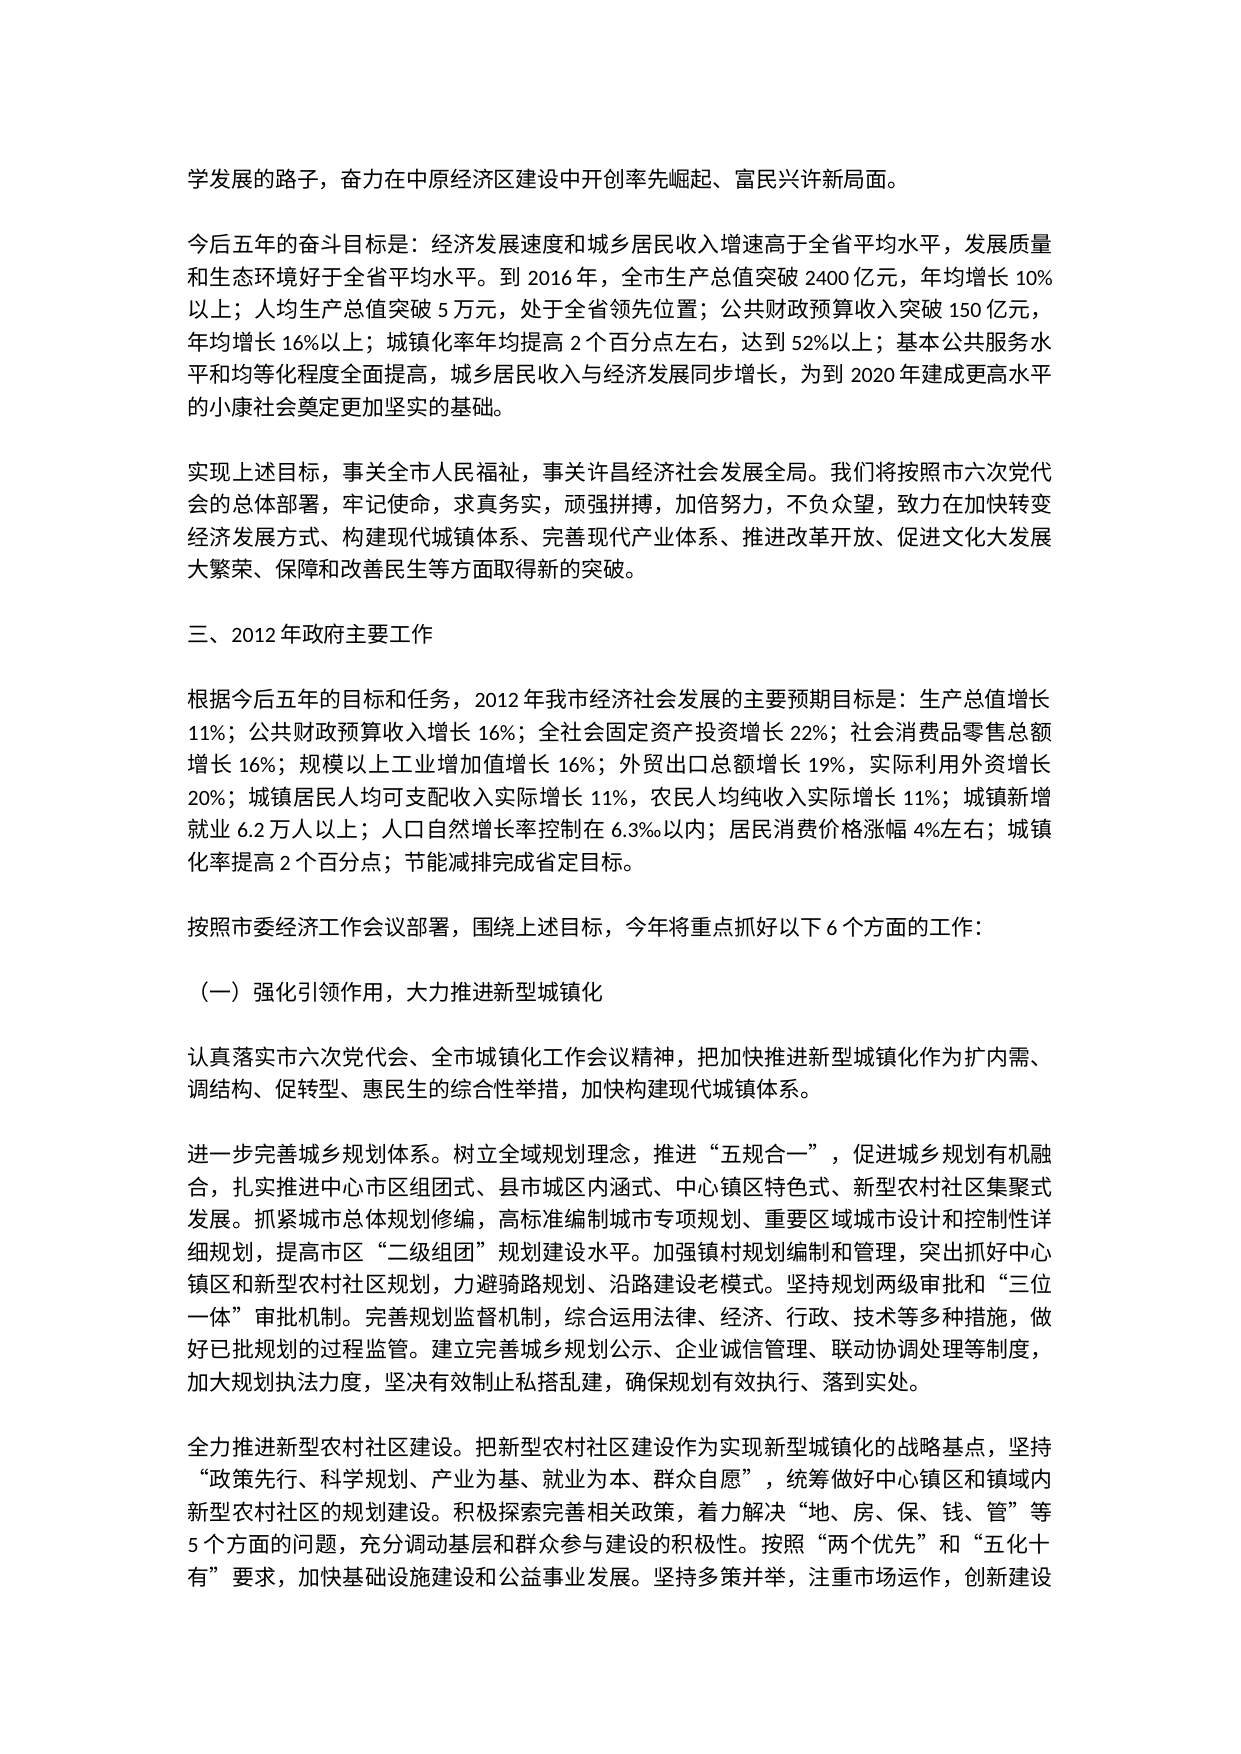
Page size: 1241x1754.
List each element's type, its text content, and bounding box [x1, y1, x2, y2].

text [187, 1429, 1053, 1592]
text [187, 162, 1053, 194]
text 今后五年的奋斗目标是：经济发展速度和城乡居民收入增速高于全省平均水平，发展质量和生态环境好于全省平均水平。到2016年，全市生产总值突破2400亿元，年均增长10%以上；人均生产总值突破5万元，处于全省领先位置；公共财政预算收入突破150亿元，年均增长16%以上；城镇化率年均提高2个百分点左右，达到52%以上；基本公共服务水平和均等化程度全面提高，城乡居民收入与经济发展同步增长，为到2020年建成更高水平的小康社会奠定更加坚实的基础。 [187, 227, 1053, 422]
text 按照市委经济工作会议部署，围绕上述目标，今年将重点抓好以下6个方面的工作： [187, 909, 1053, 942]
text 认真落实市六次党代会、全市城镇化工作会议精神，把加快推进新型城镇化作为扩内需、调结构、促转型、惠民生的综合性举措，加快构建现代城镇体系。 [187, 1039, 1053, 1104]
text 三、2012年政府主要工作 [187, 617, 1053, 649]
text 根据今后五年的目标和任务，2012年我市经济社会发展的主要预期目标是：生产总值增长11%；公共财政预算收入增长16%；全社会固定资产投资增长22%；社会消费品零售总额增长16%；规模以上工业增加值增长16%；外贸出口总额增长19%，实际利用外资增长20%；城镇居民人均可支配收入实际增长11%，农民人均纯收入实际增长11%；城镇新增就业6.2万人以上；人口自然增长率控制在6.3‰以内；居民消费价格涨幅4%左右；城镇化率提高2个百分点；节能减排完成省定目标。 [187, 682, 1053, 877]
text 进一步完善城乡规划体系。树立全域规划理念，推进“五规合一”，促进城乡规划有机融合，扎实推进中心市区组团式、县市城区内涵式、中心镇区特色式、新型农村社区集聚式发展。抓紧城市总体规划修编，高标准编制城市专项规划、重要区域城市设计和控制性详细规划，提高市区“二级组团”规划建设水平。加强镇村规划编制和管理，突出抓好中心镇区和新型农村社区规划，力避骑路规划、沿路建设老模式。坚持规划两级审批和“三位一体”审批机制。完善规划监督机制，综合运用法律、经济、行政、技术等多种措施，做好已批规划的过程监管。建立完善城乡规划公示、企业诚信管理、联动协调处理等制度，加大规划执法力度，坚决有效制止私搭乱建，确保规划有效执行、落到实处。 [187, 1137, 1053, 1397]
text 实现上述目标，事关全市人民福祉，事关许昌经济社会发展全局。我们将按照市六次党代会的总体部署，牢记使命，求真务实，顽强拼搏，加倍努力，不负众望，致力在加快转变经济发展方式、构建现代城镇体系、完善现代产业体系、推进改革开放、促进文化大发展大繁荣、保障和改善民生等方面取得新的突破。 [187, 454, 1053, 584]
text （一）强化引领作用，大力推进新型城镇化 [187, 974, 1053, 1007]
